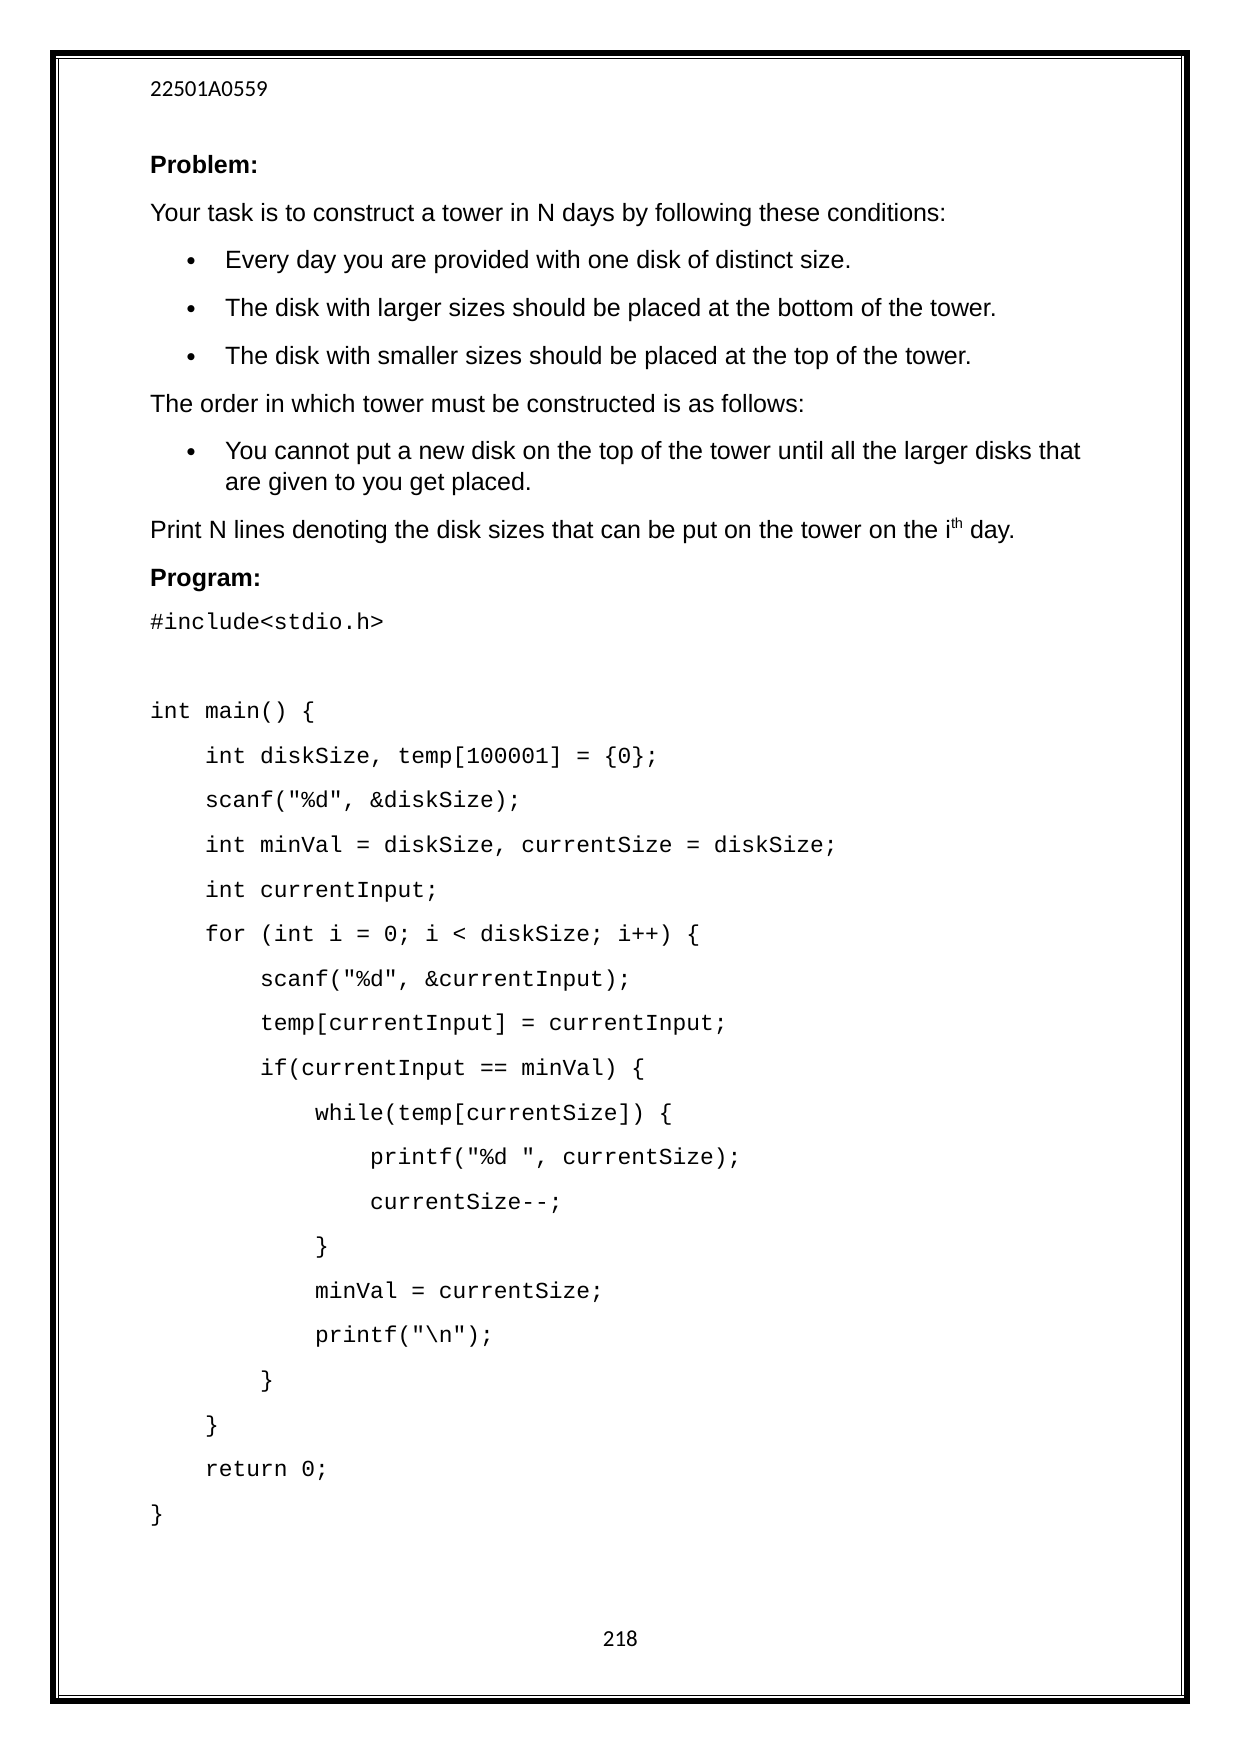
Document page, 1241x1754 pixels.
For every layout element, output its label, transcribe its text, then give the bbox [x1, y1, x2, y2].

text } [150, 1234, 1090, 1261]
text } [150, 1502, 1090, 1528]
text } [150, 1368, 1090, 1394]
text int diskSize, temp[100001] = {0}; [150, 744, 1090, 770]
text for (int i = 0; i < diskSize; i++) { [150, 922, 1090, 948]
list Every day you are provided with one disk of distinct size. [187, 245, 1090, 274]
text Your task is to construct a tower in N days by following these conditions: [150, 198, 1090, 226]
text minVal = currentSize; [150, 1279, 1090, 1305]
text return 0; [150, 1457, 1090, 1483]
text The order in which tower must be constructed is as follows: [150, 388, 1090, 417]
text Program: [150, 563, 1090, 591]
text temp[currentInput] = currentInput; [150, 1012, 1090, 1038]
text scanf("%d", &diskSize); [150, 789, 1090, 815]
list The disk with smaller sizes should be placed at the top of the tower. [187, 341, 1090, 369]
text } [150, 1413, 1090, 1439]
text printf("%d ", currentSize); [150, 1145, 1090, 1171]
text scanf("%d", &currentInput); [150, 967, 1090, 993]
list You cannot put a new disk on the top of the tower until all the larger disks that are given to you get placed. [187, 436, 1090, 496]
text #include<stdio.h> [150, 610, 1090, 636]
text printf("\n"); [150, 1324, 1090, 1350]
text while(temp[currentSize]) { [150, 1101, 1090, 1127]
text Print N lines denoting the disk sizes that can be put on the tower on the ith day. [150, 515, 1090, 544]
text int minVal = diskSize, currentSize = diskSize; [150, 833, 1090, 859]
list The disk with larger sizes should be placed at the bottom of the tower. [187, 293, 1090, 322]
text Problem: [150, 150, 1090, 179]
text currentSize--; [150, 1190, 1090, 1216]
text if(currentInput == minVal) { [150, 1056, 1090, 1082]
text int main() { [150, 699, 1090, 726]
text int currentInput; [150, 878, 1090, 904]
